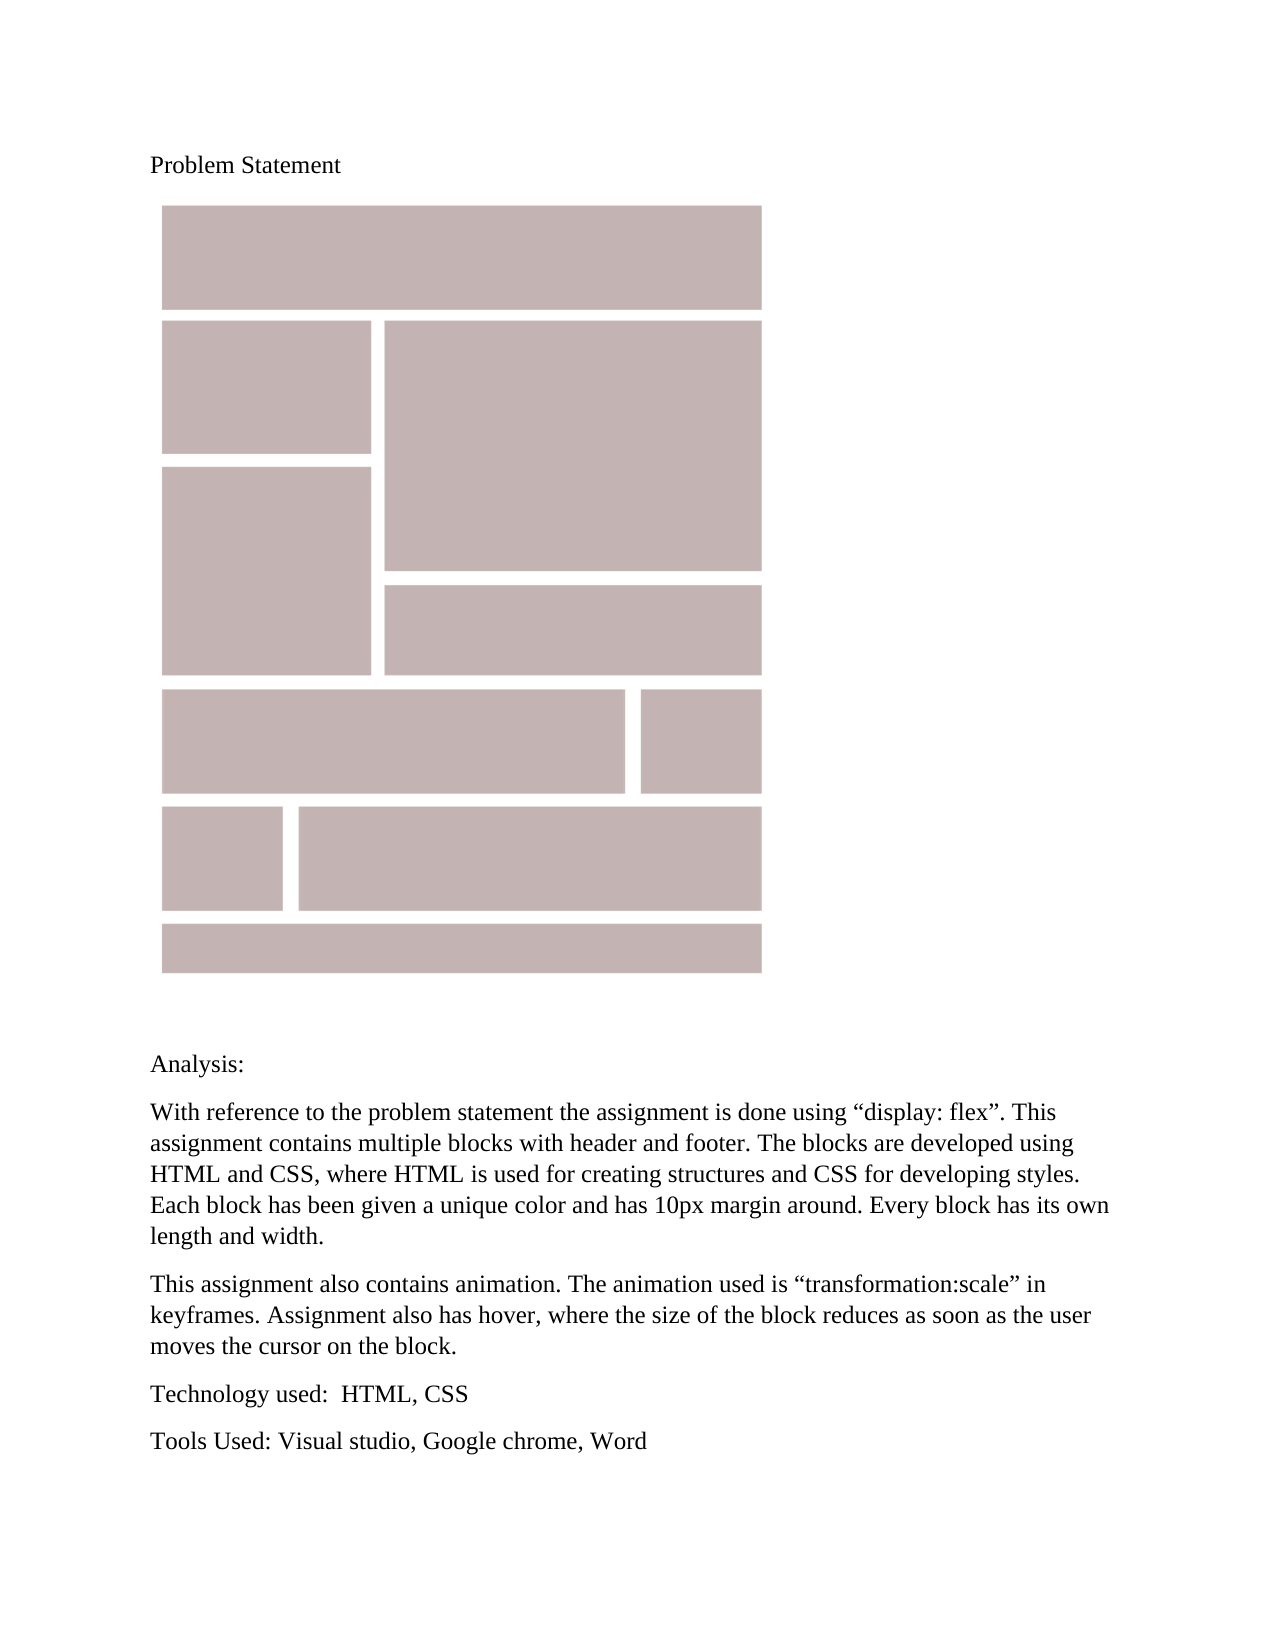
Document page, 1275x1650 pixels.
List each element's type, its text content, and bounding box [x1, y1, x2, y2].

text With reference to the problem statement the assignment is done using “display: flex”. This assignment contains multiple blocks with header and footer. The blocks are developed using HTML and CSS, where HTML is used for creating structures and CSS for developing styles. Each block has been given a unique color and has 10px margin around. Every block has its own length and width. [150, 1097, 1125, 1250]
text Analysis: [150, 1049, 1125, 1078]
text This assignment also contains animation. The animation used is “transformation:scale” in keyframes. Assignment also has hover, where the size of the block reduces as soon as the user moves the cursor on the block. [150, 1269, 1125, 1360]
text Technology used: HTML, CSS [150, 1379, 1125, 1407]
picture [150, 197, 773, 984]
text Tools Used: Visual studio, Google chrome, Word [150, 1426, 1125, 1455]
text Problem Statement [150, 150, 1125, 179]
